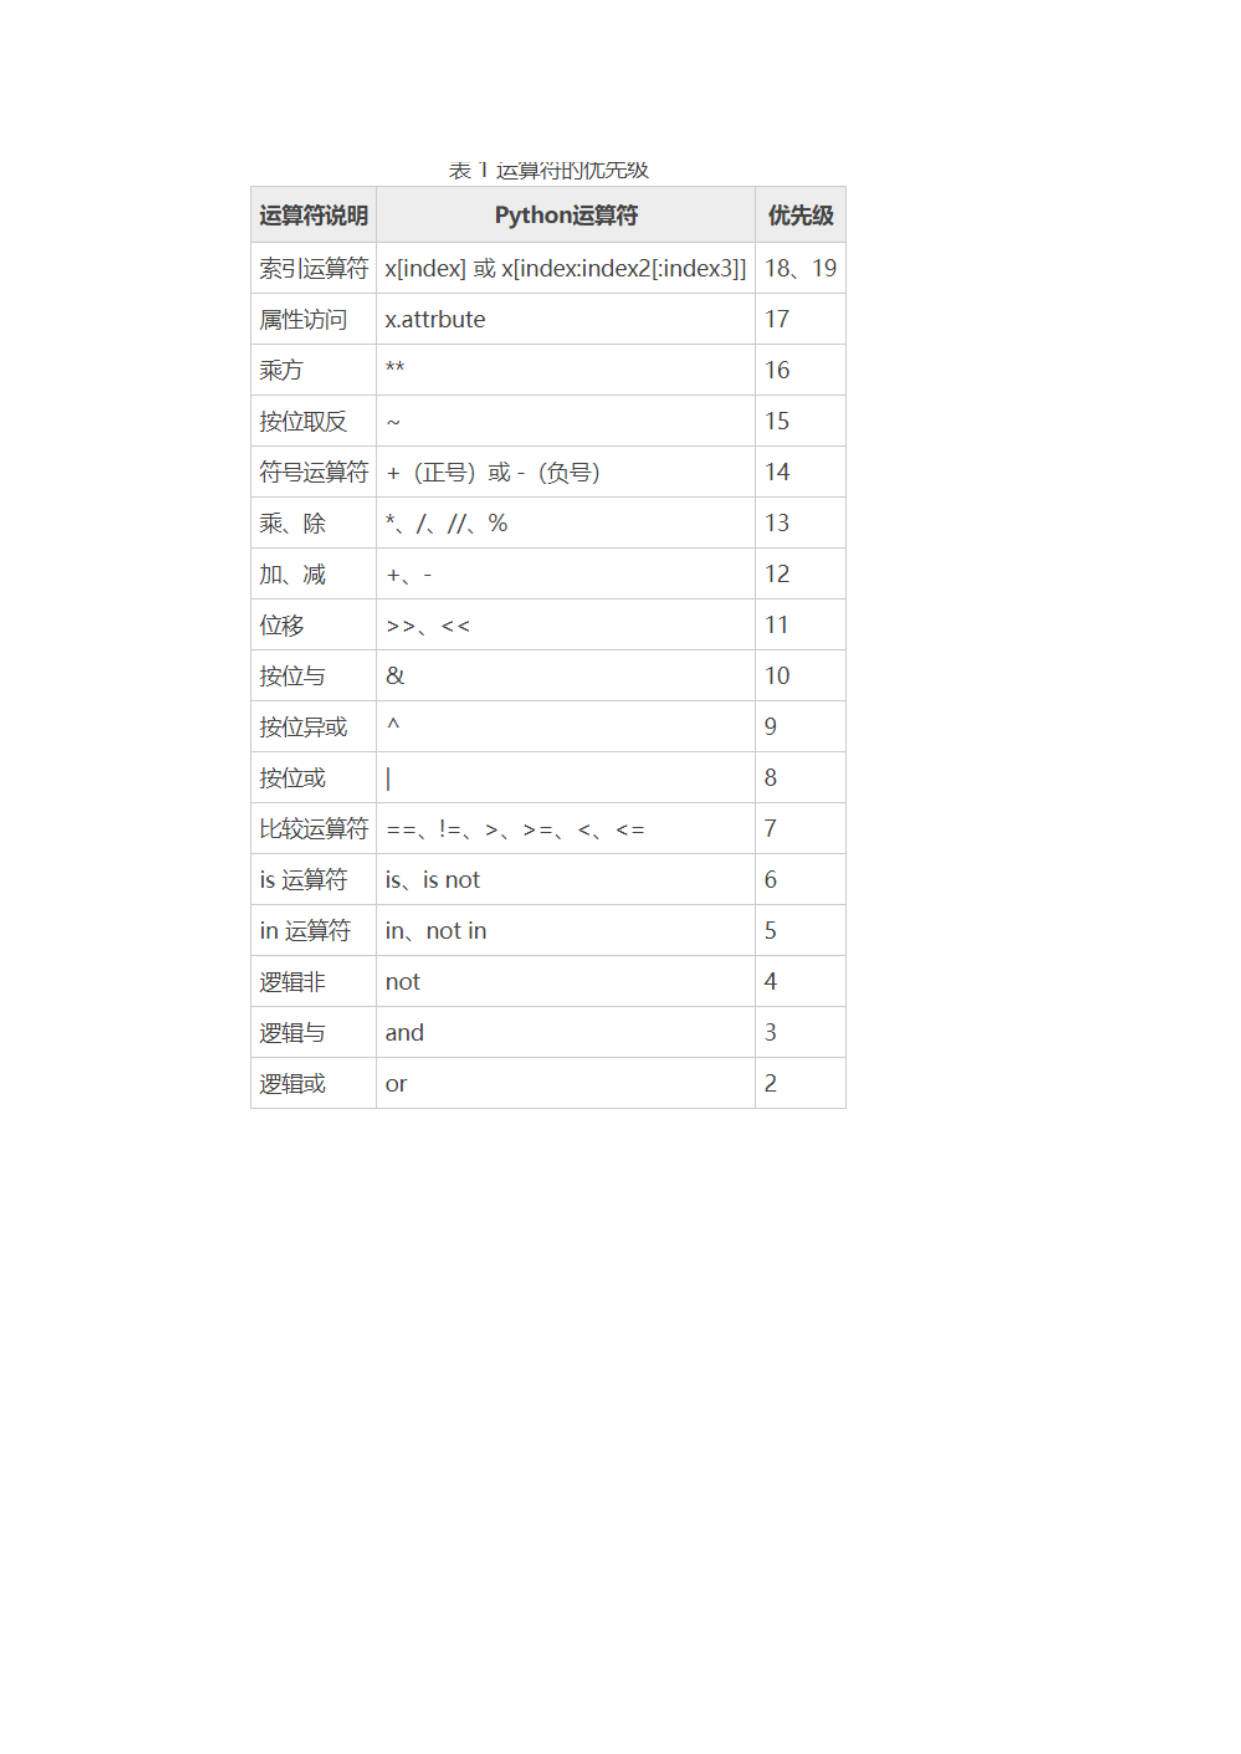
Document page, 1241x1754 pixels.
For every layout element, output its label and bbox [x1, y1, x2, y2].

picture [187, 162, 1053, 1124]
